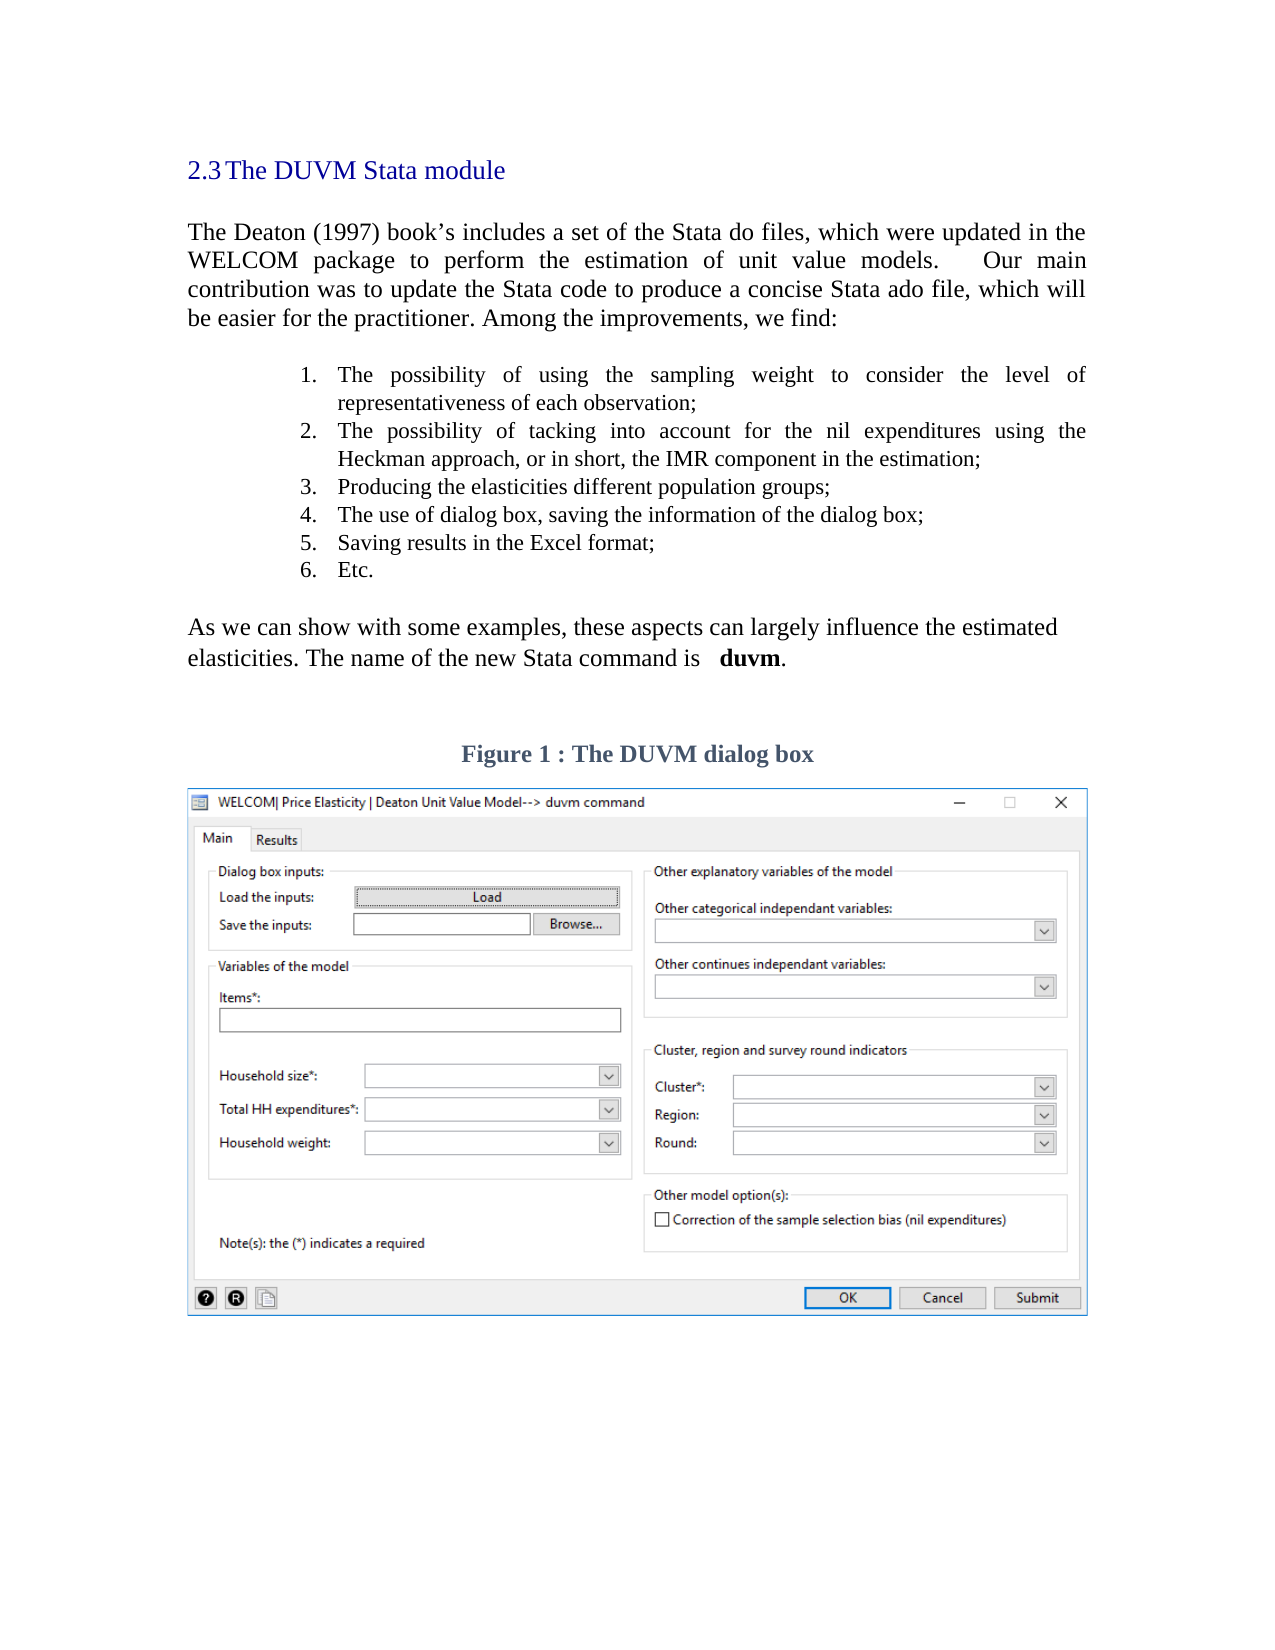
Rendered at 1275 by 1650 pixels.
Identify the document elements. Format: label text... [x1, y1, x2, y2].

list Etc. [300, 556, 1087, 583]
picture [187, 788, 1088, 1316]
list Producing the elasticities different population groups; [300, 473, 1087, 499]
list The use of dialog box, saving the information of the dialog box; [300, 501, 1087, 527]
subtitle The DUVM Stata module [187, 154, 1087, 185]
text The Deaton (1997) book’s includes a set of the Stata do files, which were updated in the WELCOM package to perform the estimation of unit value models. Our main contribution was to update the Stata code to produce a concise Stata ado file, which will be easier for the practitioner. Among the improvements, we find: [187, 217, 1087, 332]
list The possibility of using the sampling weight to consider the level of representativeness of each observation; [300, 361, 1087, 415]
text As we can show with some examples, these aspects can largely influence the estimated elasticities. The name of the new Stata command is duvm. [187, 612, 1087, 672]
list Saving results in the Excel format; [300, 528, 1087, 555]
list The possibility of tacking into account for the nil expenditures using the Heckman approach, or in short, the IMR component in the estimation; [300, 417, 1087, 471]
text Figure 1 : The DUVM dialog box [187, 739, 1087, 767]
